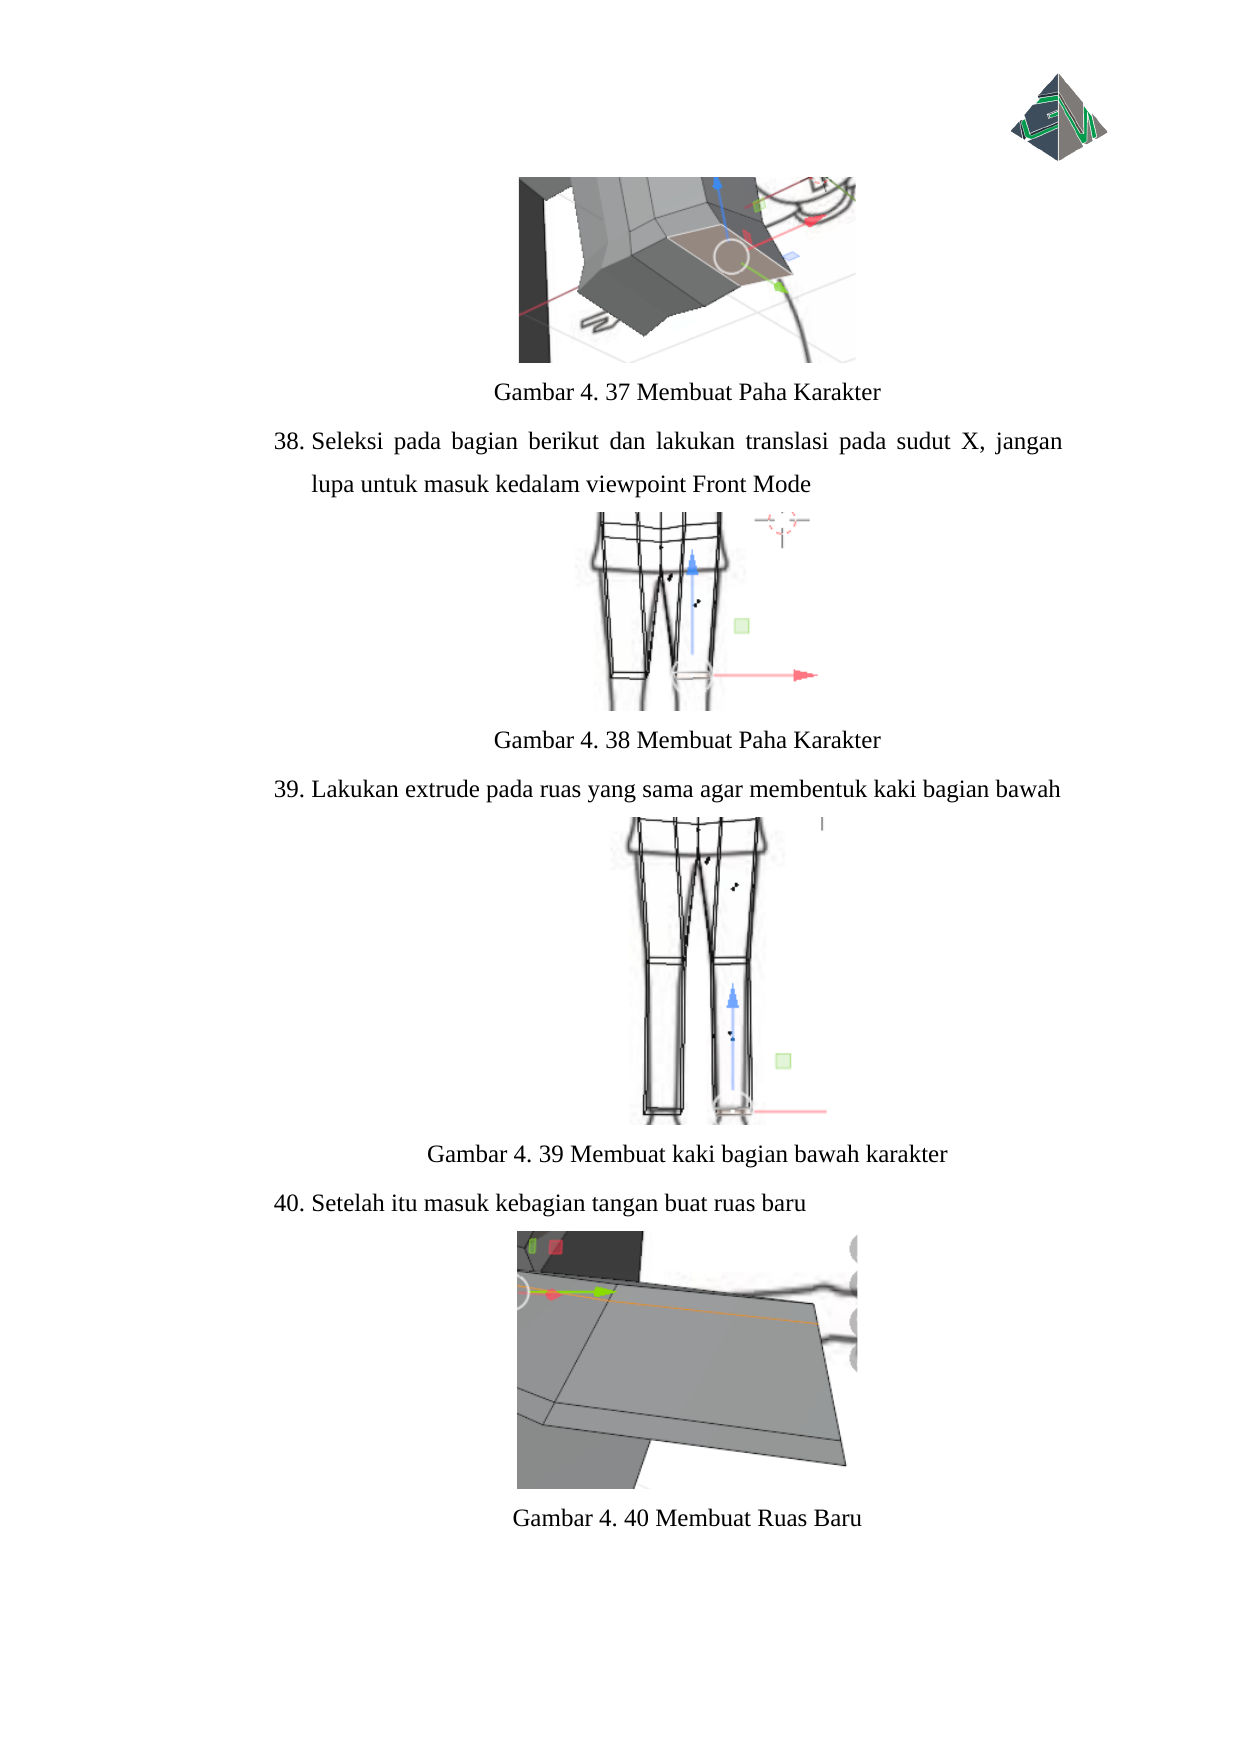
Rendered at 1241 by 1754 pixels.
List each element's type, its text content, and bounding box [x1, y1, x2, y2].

text Gambar 4. 37 Membuat Paha Karakter [311, 377, 1063, 405]
text Gambar 4. 40 Membuat Ruas Baru [311, 1503, 1063, 1531]
list Lakukan extrude pada ruas yang sama agar membentuk kaki bagian bawah [274, 774, 1063, 803]
picture [547, 817, 827, 1125]
list Seleksi pada bagian berikut dan lakukan translasi pada sudut X, jangan lupa untuk masuk kedalam viewpoint Front Mode [274, 426, 1063, 498]
text Gambar 4. 38 Membuat Paha Karakter [311, 725, 1063, 754]
picture [517, 1231, 858, 1489]
picture [552, 512, 822, 711]
text Gambar 4. 39 Membuat kaki bagian bawah karakter [311, 1139, 1063, 1167]
picture [1010, 73, 1108, 161]
list Setelah itu masuk kebagian tangan buat ruas baru [274, 1188, 1063, 1217]
picture [518, 177, 856, 363]
